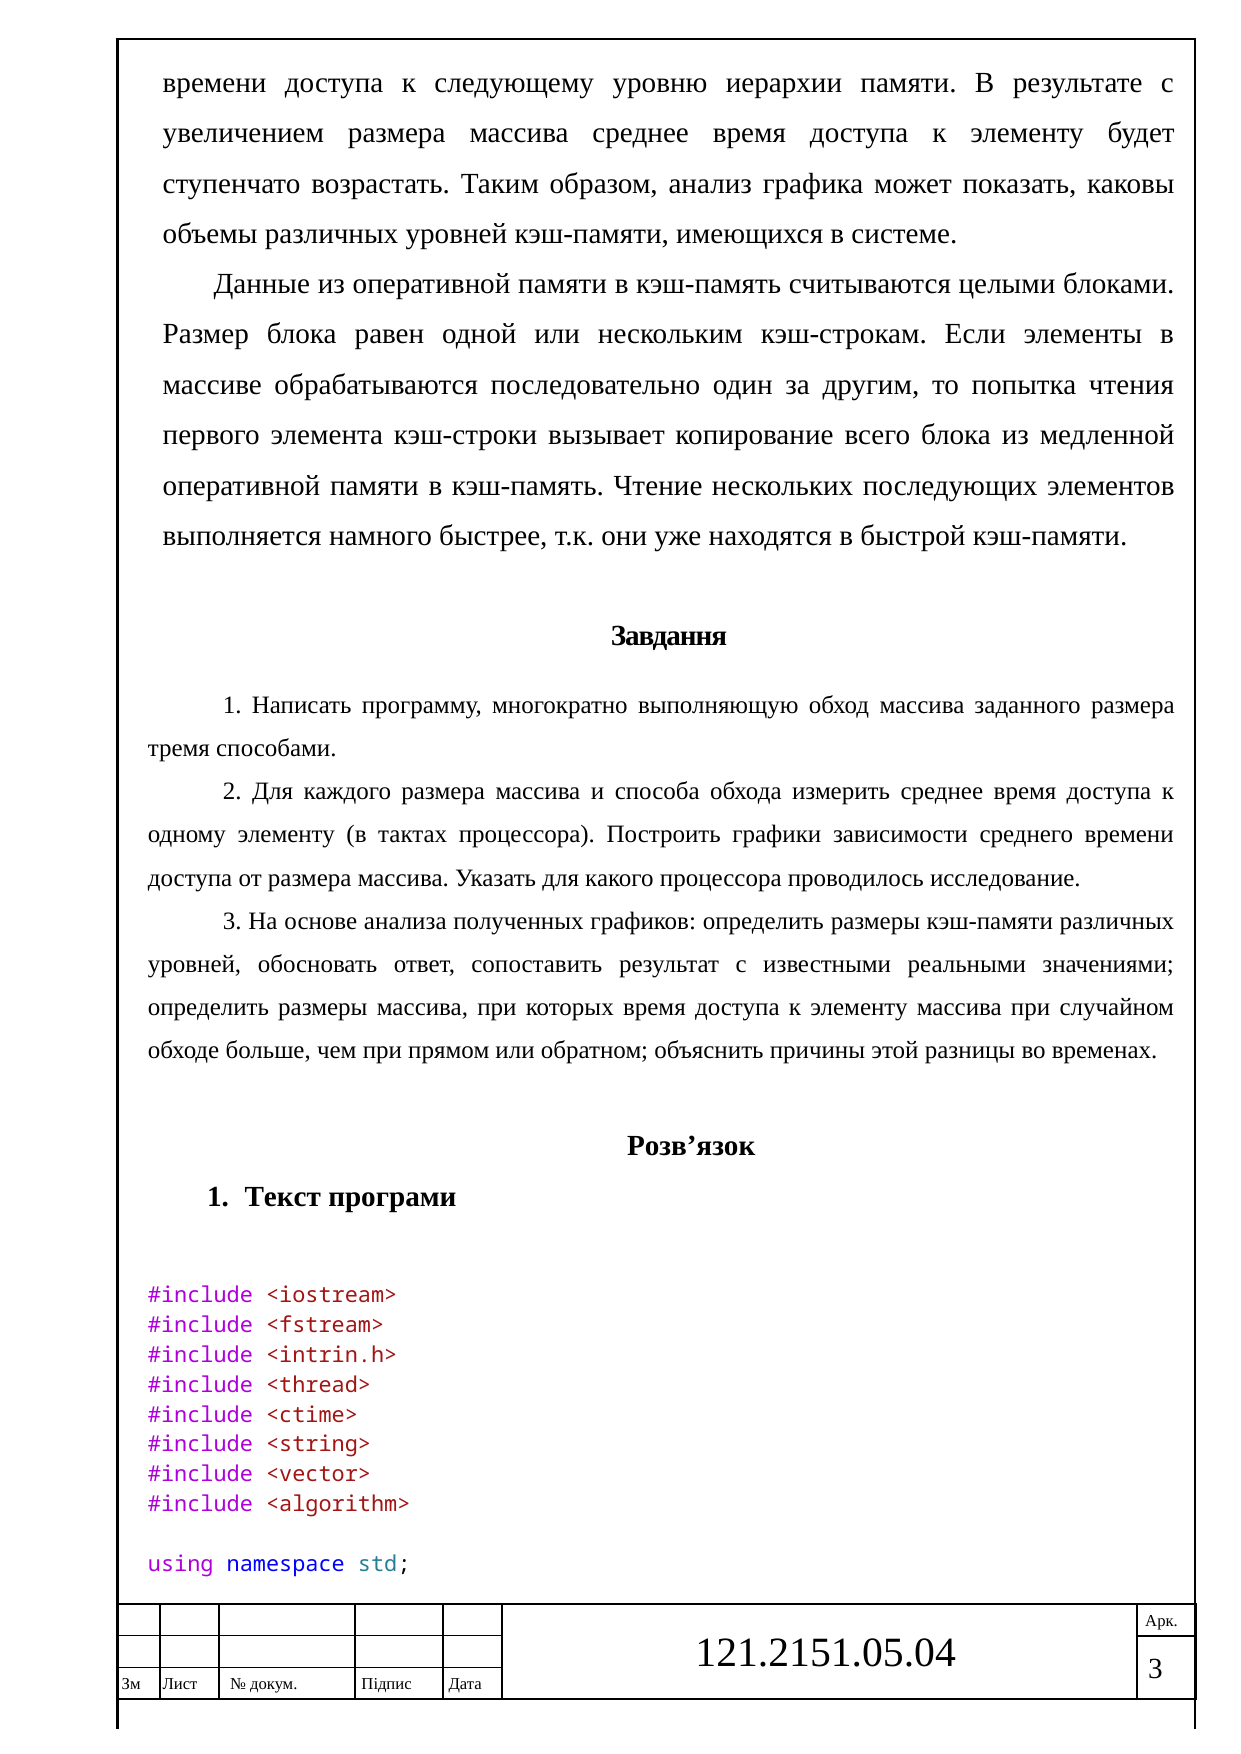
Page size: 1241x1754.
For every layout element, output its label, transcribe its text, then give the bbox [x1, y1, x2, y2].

list Текст програми [207, 1179, 1175, 1212]
text #include <vector> [148, 1458, 1175, 1488]
text #include <fstream> [148, 1309, 1175, 1339]
text #include <string> [148, 1428, 1175, 1458]
text #include <algorithm> [148, 1488, 1175, 1518]
text #include <thread> [148, 1369, 1175, 1399]
text using namespace std; [148, 1548, 1175, 1577]
text 3. На основе анализа полученных графиков: определить размеры кэш-памяти различных уровней, обосновать ответ, сопоставить результат с известными реальными значениями; определить размеры массива, при которых время доступа к элементу массива при случайном обходе больше, чем при прямом или обратном; объяснить причины этой разницы во временах. [148, 906, 1175, 1064]
text #include <intrin.h> [148, 1339, 1175, 1369]
text 1. Написать программу, многократно выполняющую обход массива заданного размера тремя способами. [148, 690, 1175, 762]
text Розв’язок [148, 1128, 1175, 1162]
text 2. Для каждого размера массива и способа обхода измерить среднее время доступа к одному элементу (в тактах процессора). Построить графики зависимости среднего времени доступа от размера массива. Указать для какого процессора проводилось исследование. [148, 776, 1175, 891]
text #include <iostream> [148, 1279, 1175, 1309]
text #include <ctime> [148, 1399, 1175, 1428]
text Данные из оперативной памяти в кэш-память считываются целыми блоками. Размер блока равен одной или нескольким кэш-строкам. Если элементы в массиве обрабатываются последовательно один за другим, то попытка чтения первого элемента кэш-строки вызывает копирование всего блока из медленной оперативной памяти в кэш-память. Чтение нескольких последующих элементов выполняется намного быстрее, т.к. они уже находятся в быстрой кэш-памяти. [162, 266, 1175, 551]
text Завдання [162, 618, 1175, 652]
